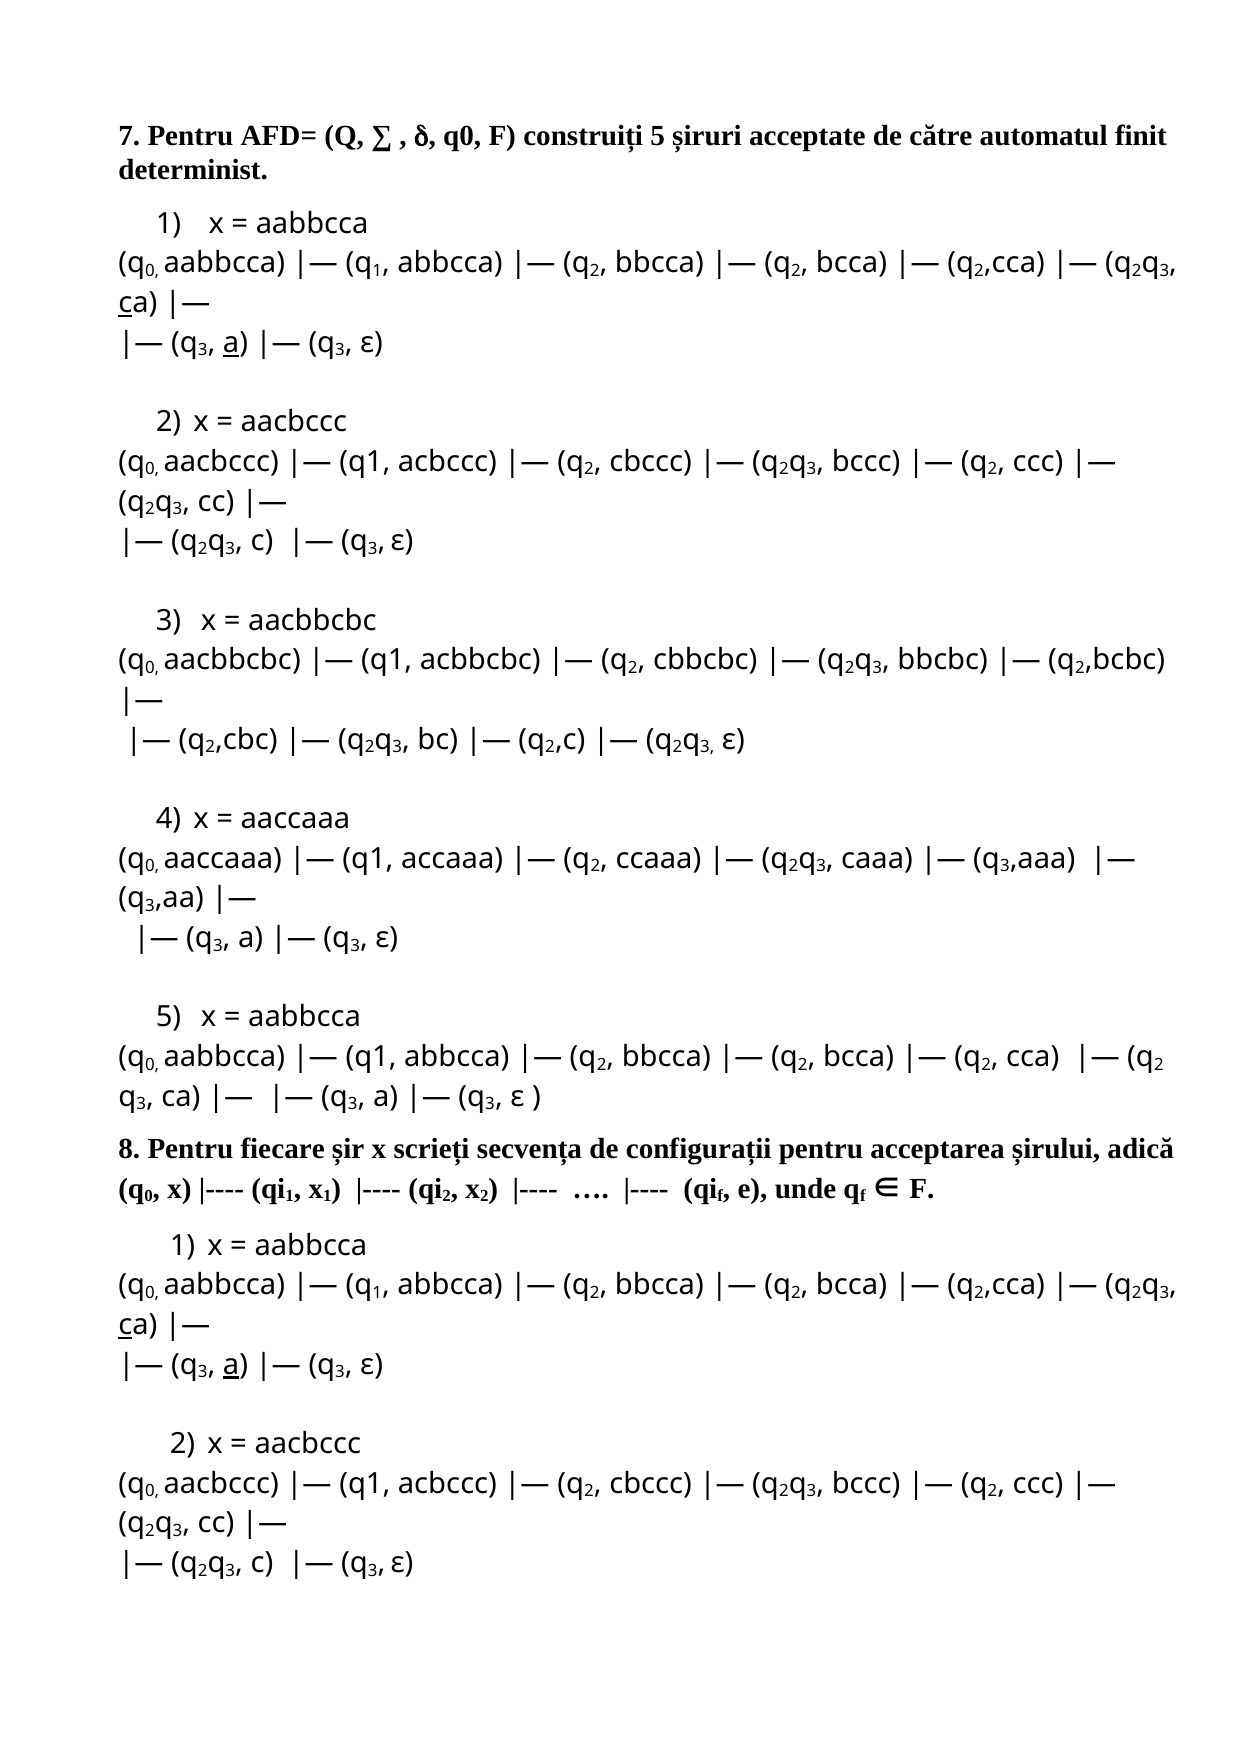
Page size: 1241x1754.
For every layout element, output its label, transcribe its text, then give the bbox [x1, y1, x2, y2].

list |— (q2q3, c) |— (q3, ε) [118, 519, 1181, 559]
list (q0, aacbccc) |— (q1, acbccc) |— (q2, cbccc) |— (q2q3, bccc) |— (q2, ccc) |— (q2q3, cc) |— [118, 440, 1181, 519]
list |— (q3, a) |— (q3, ε) [118, 321, 1181, 361]
list |— (q3, a) |— (q3, ε) [118, 916, 1181, 956]
list (q0, aacbbcbc) |— (q1, acbbcbc) |— (q2, cbbcbc) |— (q2q3, bbcbc) |— (q2,bcbc) |— [118, 638, 1181, 718]
list x = aacbccc [169, 1422, 1181, 1462]
list (q0, aabbcca) |— (q1, abbcca) |— (q2, bbcca) |— (q2, bcca) |— (q2, cca) |— (q2 q3, ca) |— |— (q3, a) |— (q3, ε ) [118, 1035, 1181, 1115]
list |— (q3, a) |— (q3, ε) [118, 1343, 1181, 1383]
list x = aabbcca [156, 996, 1181, 1035]
list (q0, aaccaaa) |— (q1, accaaa) |— (q2, ccaaa) |— (q2q3, caaa) |— (q3,aaa) |— (q3,aa) |— [118, 837, 1181, 916]
subtitle Pentru fiecare șir x scrieți secvența de configurații pentru acceptarea șirului, adică (q0, x) |---- (qi1, x1) |---- (qi2, x2) |---- …. |---- (qif, e), unde qf ∈ F. [118, 1131, 1181, 1207]
list (q0, aabbcca) |— (q1, abbcca) |— (q2, bbcca) |— (q2, bcca) |— (q2,cca) |— (q2q3, ca) |— [118, 242, 1181, 321]
list (q0, aacbccc) |— (q1, acbccc) |— (q2, cbccc) |— (q2q3, bccc) |— (q2, ccc) |— (q2q3, cc) |— [118, 1462, 1181, 1541]
list x = aabbcca [156, 202, 1181, 242]
list x = aacbccc [156, 400, 1181, 440]
list |— (q2q3, c) |— (q3, ε) [118, 1541, 1181, 1581]
list x = aaccaaa [156, 797, 1181, 837]
list |— (q2,cbc) |— (q2q3, bc) |— (q2,c) |— (q2q3, ε) [118, 718, 1181, 758]
list x = aabbcca [169, 1224, 1181, 1264]
list x = aacbbcbc [156, 599, 1181, 638]
subtitle Pentru AFD= (Q, ∑ , , q0, F) construiți 5 șiruri acceptate de către automatul finit determinist. [118, 118, 1181, 185]
list (q0, aabbcca) |— (q1, abbcca) |— (q2, bbcca) |— (q2, bcca) |— (q2,cca) |— (q2q3, ca) |— [118, 1264, 1181, 1343]
